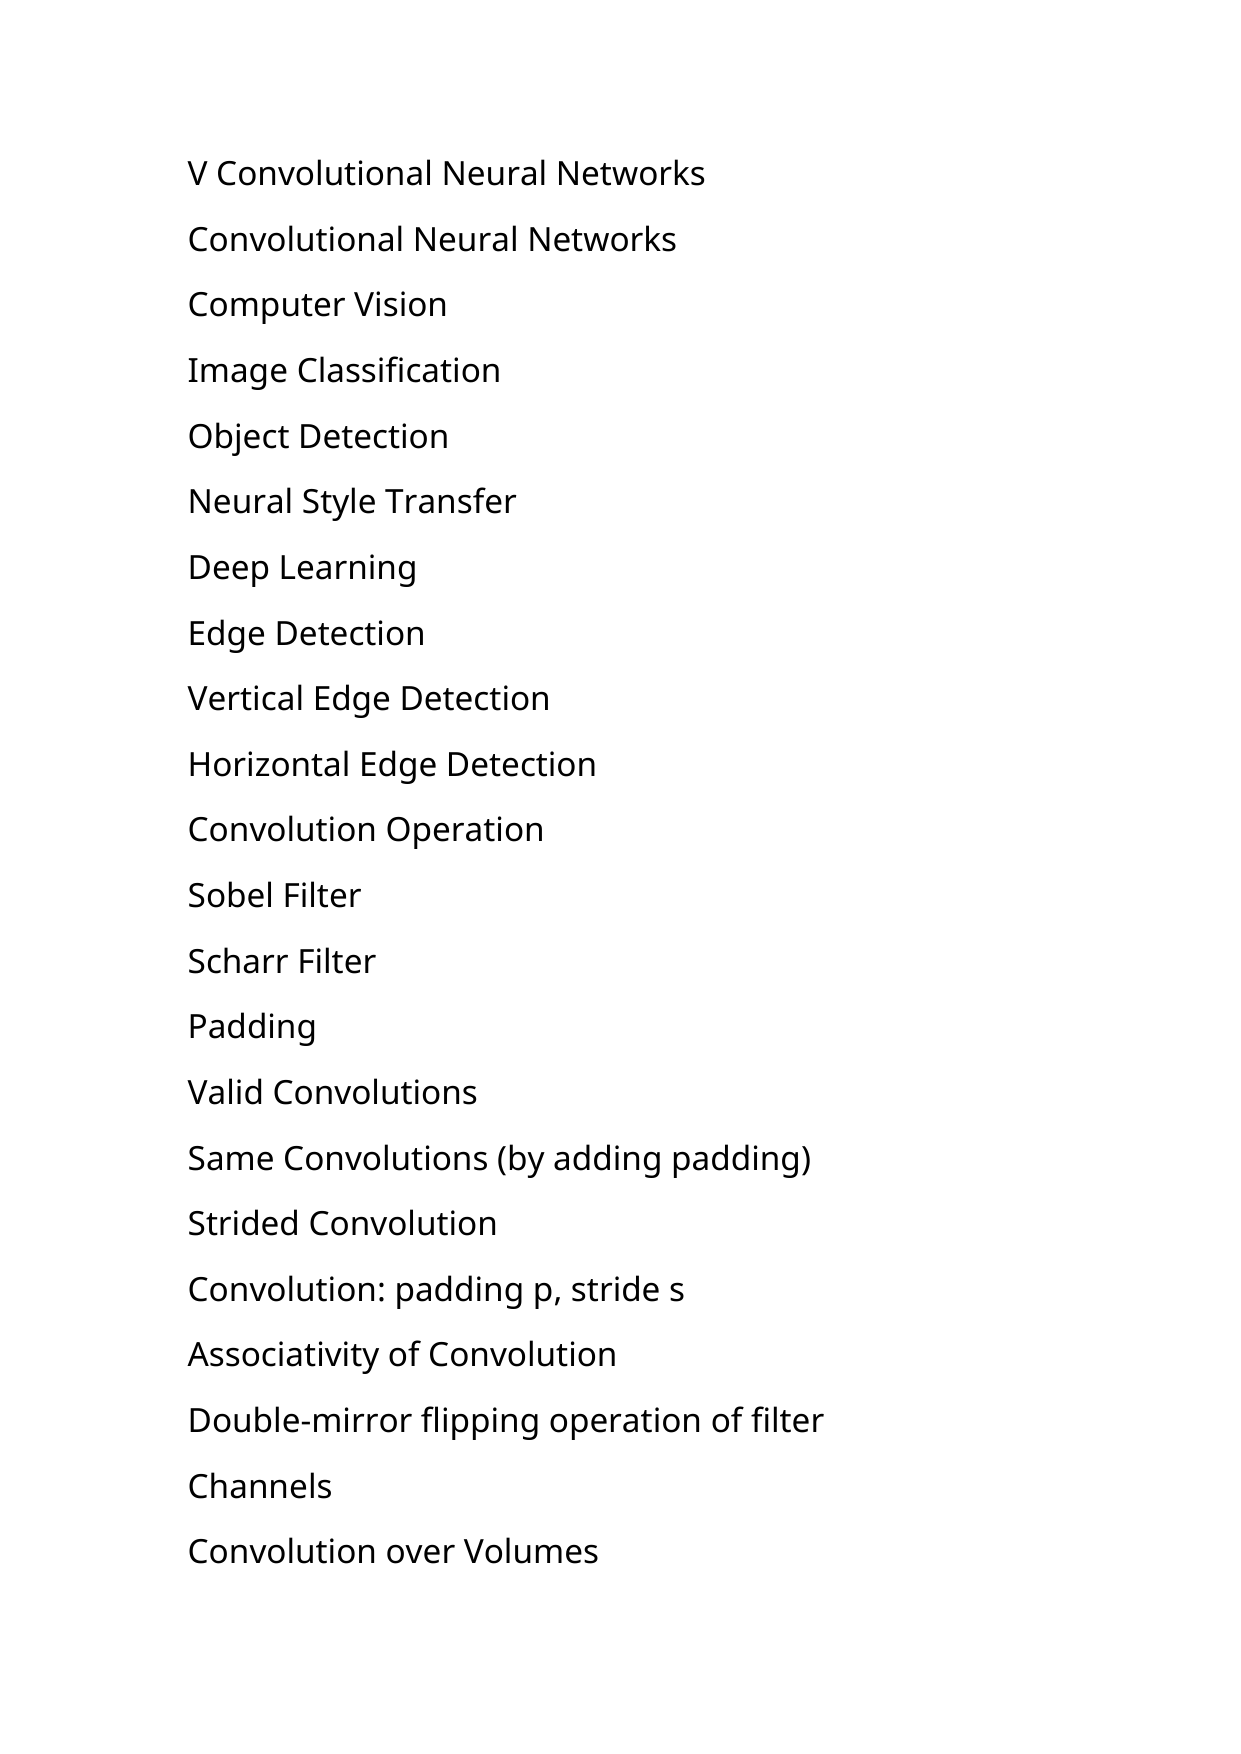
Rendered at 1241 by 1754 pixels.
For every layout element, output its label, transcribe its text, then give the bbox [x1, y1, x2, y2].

text Object Detection [187, 412, 1053, 458]
text Deep Learning [187, 544, 1053, 589]
text Convolution over Volumes [187, 1528, 1053, 1573]
text Edge Detection [187, 609, 1053, 655]
text Sobel Filter [187, 872, 1053, 917]
text Convolution Operation [187, 806, 1053, 852]
text Padding [187, 1003, 1053, 1048]
text Valid Convolutions [187, 1069, 1053, 1114]
text Strided Convolution [187, 1200, 1053, 1245]
text Scharr Filter [187, 937, 1053, 983]
text Double-mirror flipping operation of filter [187, 1397, 1053, 1442]
text Same Convolutions (by adding padding) [187, 1134, 1053, 1180]
text Convolution: padding p, stride s [187, 1266, 1053, 1311]
text Computer Vision [187, 281, 1053, 327]
text Vertical Edge Detection [187, 675, 1053, 720]
text Image Classification [187, 347, 1053, 392]
text Associativity of Convolution [187, 1331, 1053, 1377]
text V Convolutional Neural Networks [187, 150, 1053, 195]
text Channels [187, 1462, 1053, 1508]
text Neural Style Transfer [187, 478, 1053, 523]
text Convolutional Neural Networks [187, 216, 1053, 261]
text Horizontal Edge Detection [187, 741, 1053, 786]
